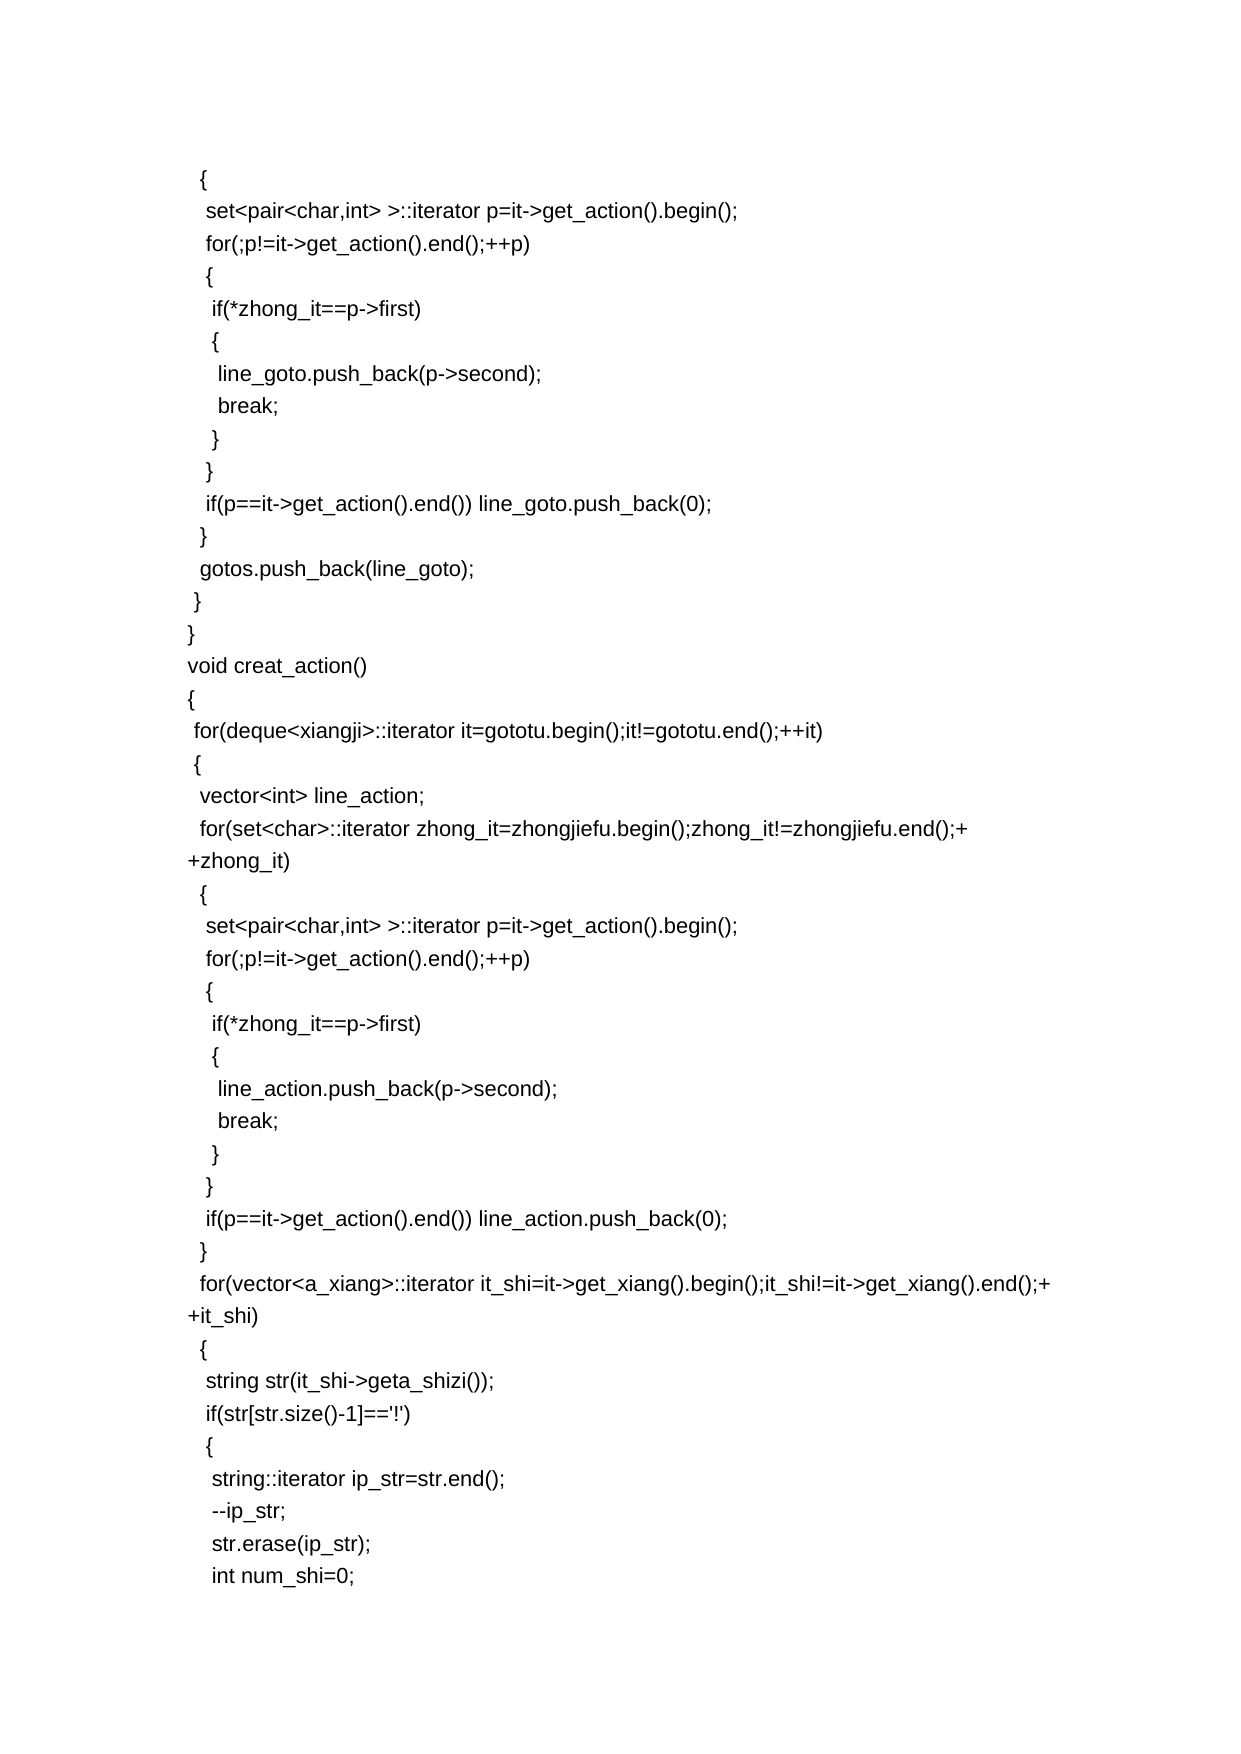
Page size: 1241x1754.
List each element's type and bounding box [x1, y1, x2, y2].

text [187, 162, 1053, 1592]
